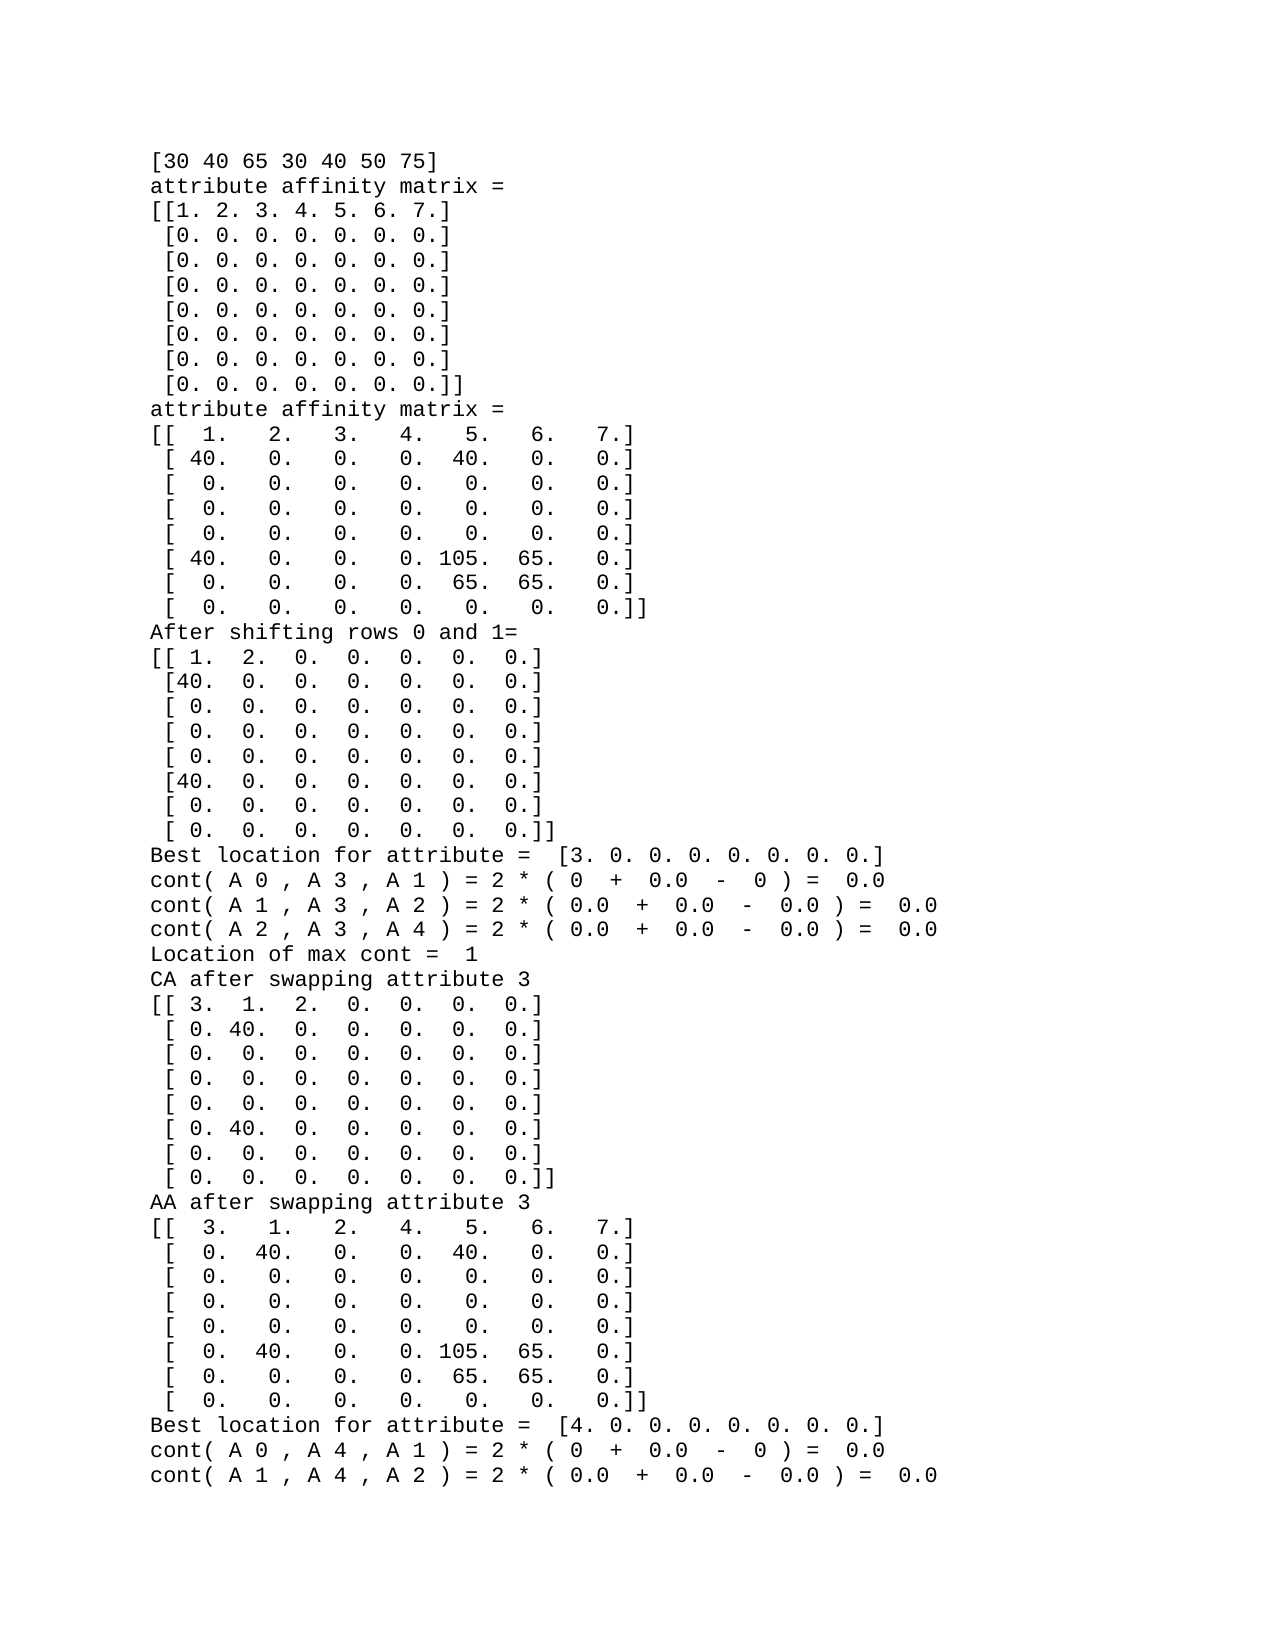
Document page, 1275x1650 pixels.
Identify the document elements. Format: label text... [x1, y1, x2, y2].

text cont( A 0 , A 3 , A 1 ) = 2 * ( 0 + 0.0 - 0 ) = 0.0 [150, 869, 1125, 894]
text [ 0. 0. 0. 0. 65. 65. 0.] [150, 1365, 1125, 1389]
text [ 0. 0. 0. 0. 0. 0. 0.] [150, 1092, 1125, 1117]
text attribute affinity matrix = [150, 398, 1125, 423]
text CA after swapping attribute 3 [150, 968, 1125, 993]
text [0. 0. 0. 0. 0. 0. 0.] [150, 249, 1125, 274]
text [ 0. 0. 0. 0. 0. 0. 0.]] [150, 819, 1125, 844]
text cont( A 1 , A 4 , A 2 ) = 2 * ( 0.0 + 0.0 - 0.0 ) = 0.0 [150, 1464, 1125, 1489]
text [0. 0. 0. 0. 0. 0. 0.] [150, 348, 1125, 373]
text [ 0. 0. 0. 0. 65. 65. 0.] [150, 571, 1125, 596]
text Best location for attribute = [3. 0. 0. 0. 0. 0. 0. 0.] [150, 844, 1125, 869]
text [ 0. 0. 0. 0. 0. 0. 0.] [150, 497, 1125, 522]
text Location of max cont = 1 [150, 943, 1125, 968]
text cont( A 2 , A 3 , A 4 ) = 2 * ( 0.0 + 0.0 - 0.0 ) = 0.0 [150, 918, 1125, 943]
text [ 0. 0. 0. 0. 0. 0. 0.] [150, 695, 1125, 720]
text [[ 1. 2. 0. 0. 0. 0. 0.] [150, 646, 1125, 671]
text [ 0. 0. 0. 0. 0. 0. 0.] [150, 1042, 1125, 1067]
text Best location for attribute = [4. 0. 0. 0. 0. 0. 0. 0.] [150, 1414, 1125, 1439]
text cont( A 0 , A 4 , A 1 ) = 2 * ( 0 + 0.0 - 0 ) = 0.0 [150, 1439, 1125, 1464]
text [0. 0. 0. 0. 0. 0. 0.] [150, 224, 1125, 249]
text [ 0. 0. 0. 0. 0. 0. 0.]] [150, 596, 1125, 621]
text [ 0. 40. 0. 0. 40. 0. 0.] [150, 1241, 1125, 1266]
text [ 0. 0. 0. 0. 0. 0. 0.] [150, 472, 1125, 497]
text [0. 0. 0. 0. 0. 0. 0.] [150, 323, 1125, 348]
text [ 0. 40. 0. 0. 105. 65. 0.] [150, 1340, 1125, 1365]
text [0. 0. 0. 0. 0. 0. 0.]] [150, 373, 1125, 398]
text [[1. 2. 3. 4. 5. 6. 7.] [150, 199, 1125, 224]
text After shifting rows 0 and 1= [150, 621, 1125, 646]
text [ 40. 0. 0. 0. 105. 65. 0.] [150, 547, 1125, 571]
text [ 0. 0. 0. 0. 0. 0. 0.] [150, 794, 1125, 819]
text [ 0. 40. 0. 0. 0. 0. 0.] [150, 1018, 1125, 1042]
text [[ 3. 1. 2. 0. 0. 0. 0.] [150, 993, 1125, 1018]
text [ 0. 0. 0. 0. 0. 0. 0.] [150, 1067, 1125, 1092]
text cont( A 1 , A 3 , A 2 ) = 2 * ( 0.0 + 0.0 - 0.0 ) = 0.0 [150, 894, 1125, 918]
text AA after swapping attribute 3 [150, 1191, 1125, 1216]
text [ 0. 0. 0. 0. 0. 0. 0.] [150, 745, 1125, 770]
text [ 0. 0. 0. 0. 0. 0. 0.] [150, 1142, 1125, 1166]
text [ 0. 0. 0. 0. 0. 0. 0.] [150, 720, 1125, 745]
text [ 0. 0. 0. 0. 0. 0. 0.]] [150, 1389, 1125, 1414]
text [0. 0. 0. 0. 0. 0. 0.] [150, 299, 1125, 323]
text [ 0. 0. 0. 0. 0. 0. 0.] [150, 1290, 1125, 1315]
text [30 40 65 30 40 50 75] [150, 150, 1125, 175]
text [ 0. 0. 0. 0. 0. 0. 0.] [150, 1315, 1125, 1340]
text [40. 0. 0. 0. 0. 0. 0.] [150, 770, 1125, 794]
text [ 0. 0. 0. 0. 0. 0. 0.]] [150, 1166, 1125, 1191]
text [[ 3. 1. 2. 4. 5. 6. 7.] [150, 1216, 1125, 1241]
text [ 0. 0. 0. 0. 0. 0. 0.] [150, 1266, 1125, 1290]
text [ 40. 0. 0. 0. 40. 0. 0.] [150, 447, 1125, 472]
text [ 0. 0. 0. 0. 0. 0. 0.] [150, 522, 1125, 547]
text [ 0. 40. 0. 0. 0. 0. 0.] [150, 1117, 1125, 1142]
text [[ 1. 2. 3. 4. 5. 6. 7.] [150, 423, 1125, 447]
text [0. 0. 0. 0. 0. 0. 0.] [150, 274, 1125, 299]
text [40. 0. 0. 0. 0. 0. 0.] [150, 671, 1125, 695]
text attribute affinity matrix = [150, 175, 1125, 199]
